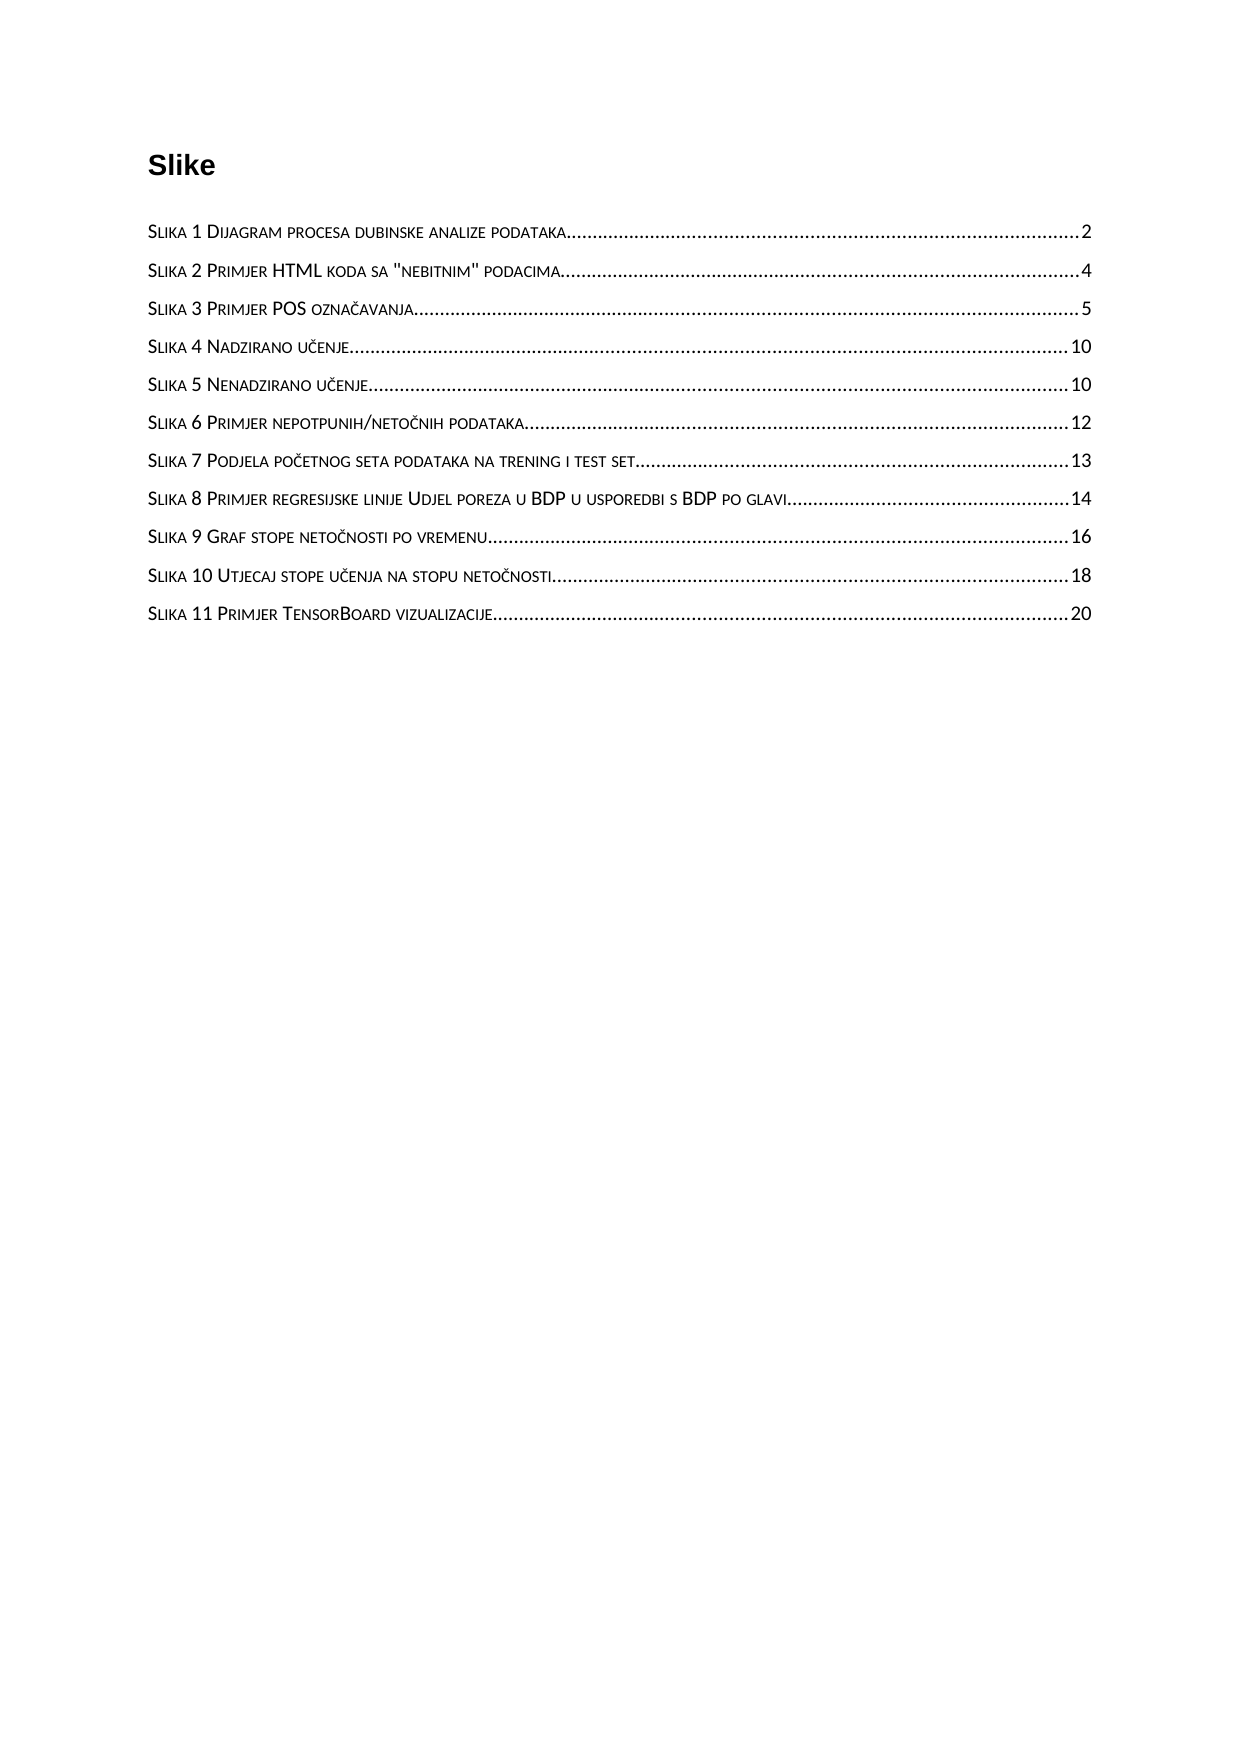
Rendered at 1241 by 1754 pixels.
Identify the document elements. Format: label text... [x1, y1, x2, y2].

text Slika 6 Primjer nepotpunih/netočnih podataka 12 [148, 409, 1093, 435]
text Slika 11 Primjer TensorBoard vizualizacije 20 [148, 600, 1093, 625]
text Slika 1 Dijagram procesa dubinske analize podataka 2 [148, 219, 1093, 244]
text Slika 8 Primjer regresijske linije Udjel poreza u BDP u usporedbi s BDP po glavi 14 [148, 486, 1093, 511]
text Slika 10 Utjecaj stope učenja na stopu netočnosti 18 [148, 562, 1093, 587]
text Slike [148, 148, 1093, 181]
text Slika 9 Graf stope netočnosti po vremenu 16 [148, 524, 1093, 549]
text Slika 4 Nadzirano učenje 10 [148, 333, 1093, 358]
text Slika 7 Podjela početnog seta podataka na trening i test set 13 [148, 447, 1093, 473]
text Slika 5 Nenadzirano učenje 10 [148, 371, 1093, 397]
text Slika 3 Primjer POS označavanja 5 [148, 295, 1093, 320]
text Slika 2 Primjer HTML koda sa "nebitnim" podacima 4 [148, 257, 1093, 282]
